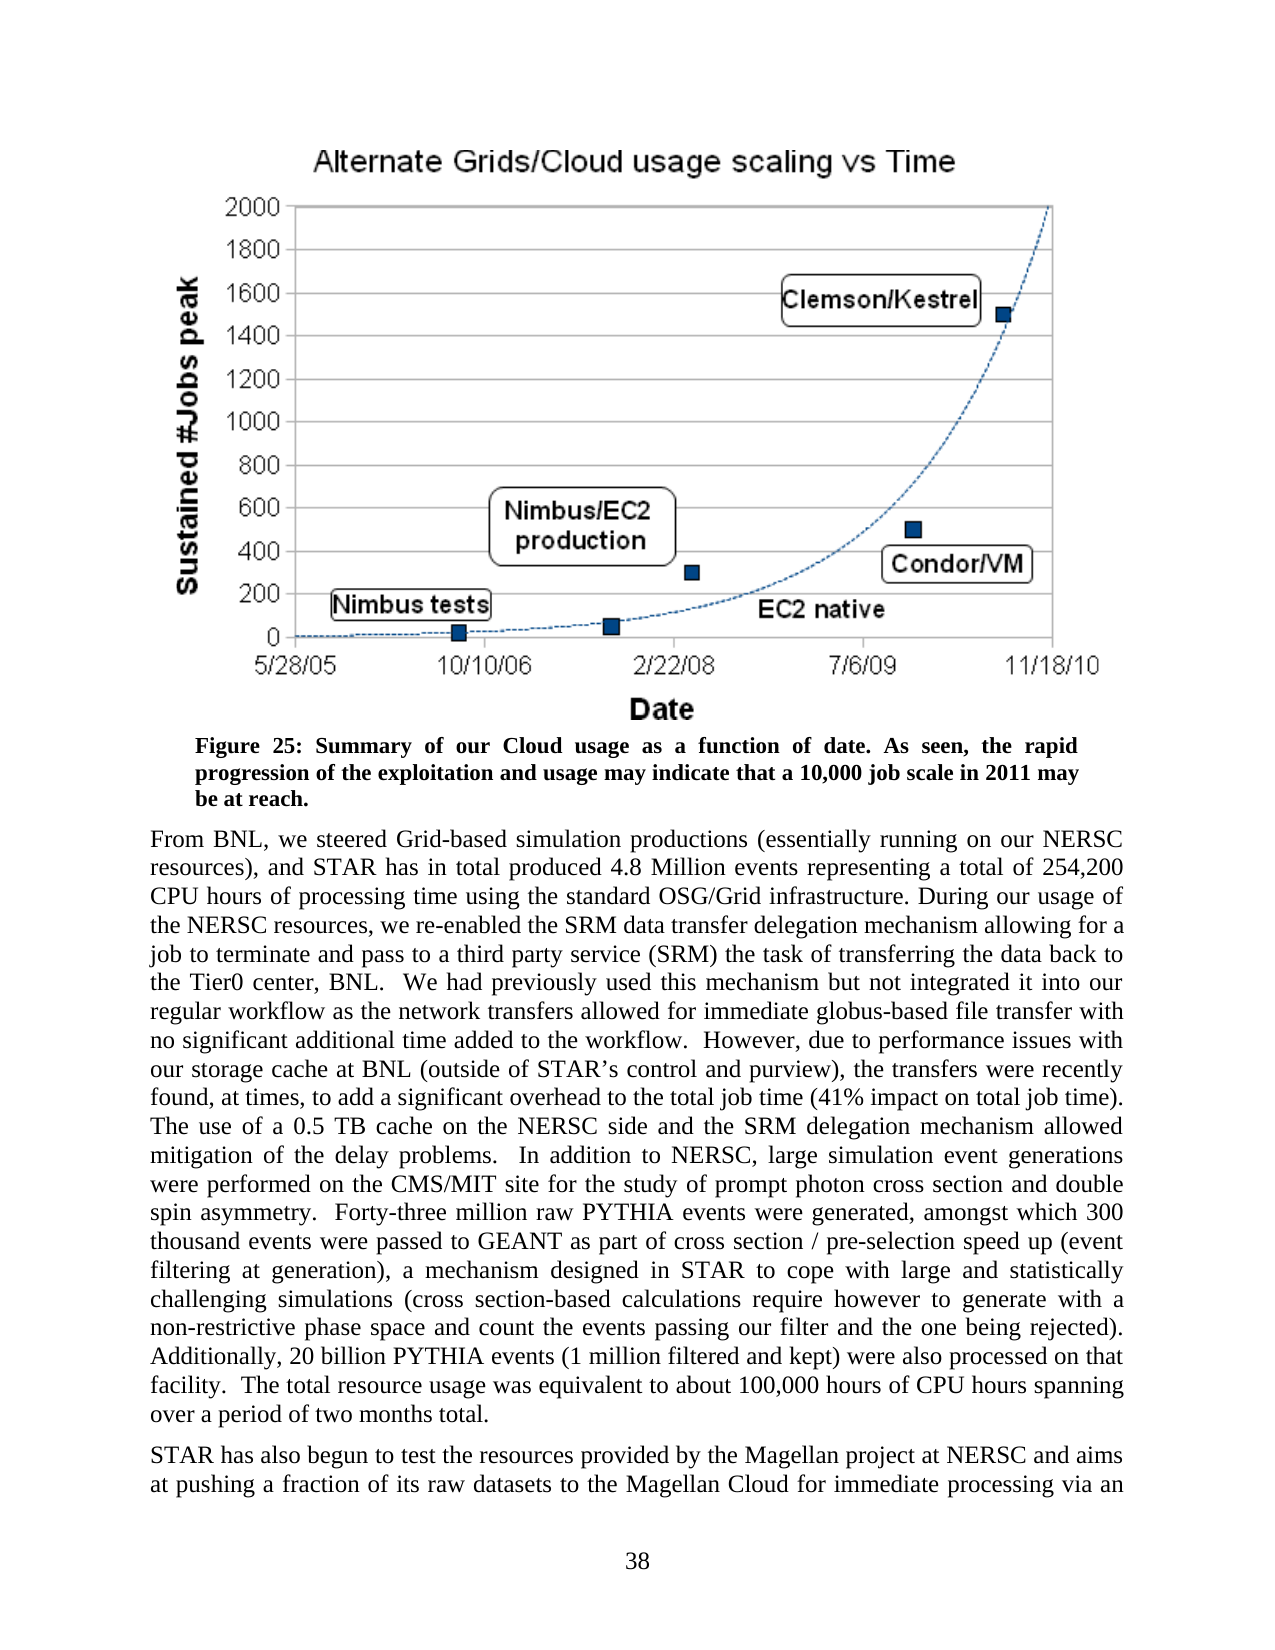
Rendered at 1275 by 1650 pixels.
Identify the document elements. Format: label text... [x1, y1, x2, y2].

text From BNL, we steered Grid-based simulation productions (essentially running on our NERSC resources), and STAR has in total produced 4.8 Million events representing a total of 254,200 CPU hours of processing time using the standard OSG/Grid infrastructure. During our usage of the NERSC resources, we re-enabled the SRM data transfer delegation mechanism allowing for a job to terminate and pass to a third party service (SRM) the task of transferring the data back to the Tier0 center, BNL. We had previously used this mechanism but not integrated it into our regular workflow as the network transfers allowed for immediate globus-based file transfer with no significant additional time added to the workflow. However, due to performance issues with our storage cache at BNL (outside of STAR’s control and purview), the transfers were recently found, at times, to add a significant overhead to the total job time (41% impact on total job time). The use of a 0.5 TB cache on the NERSC side and the SRM delegation mechanism allowed mitigation of the delay problems. In addition to NERSC, large simulation event generations were performed on the CMS/MIT site for the study of prompt photon cross section and double spin asymmetry. Forty-three million raw PYTHIA events were generated, amongst which 300 thousand events were passed to GEANT as part of cross section / pre-selection speed up (event filtering at generation), a mechanism designed in STAR to cope with large and statistically challenging simulations (cross section-based calculations require however to generate with a non-restrictive phase space and count the events passing our filter and the one being rejected). Additionally, 20 billion PYTHIA events (1 million filtered and kept) were also processed on that facility. The total resource usage was equivalent to about 100,000 hours of CPU hours spanning over a period of two months total. [150, 824, 1125, 1427]
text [150, 1440, 1125, 1497]
picture [176, 150, 1099, 720]
